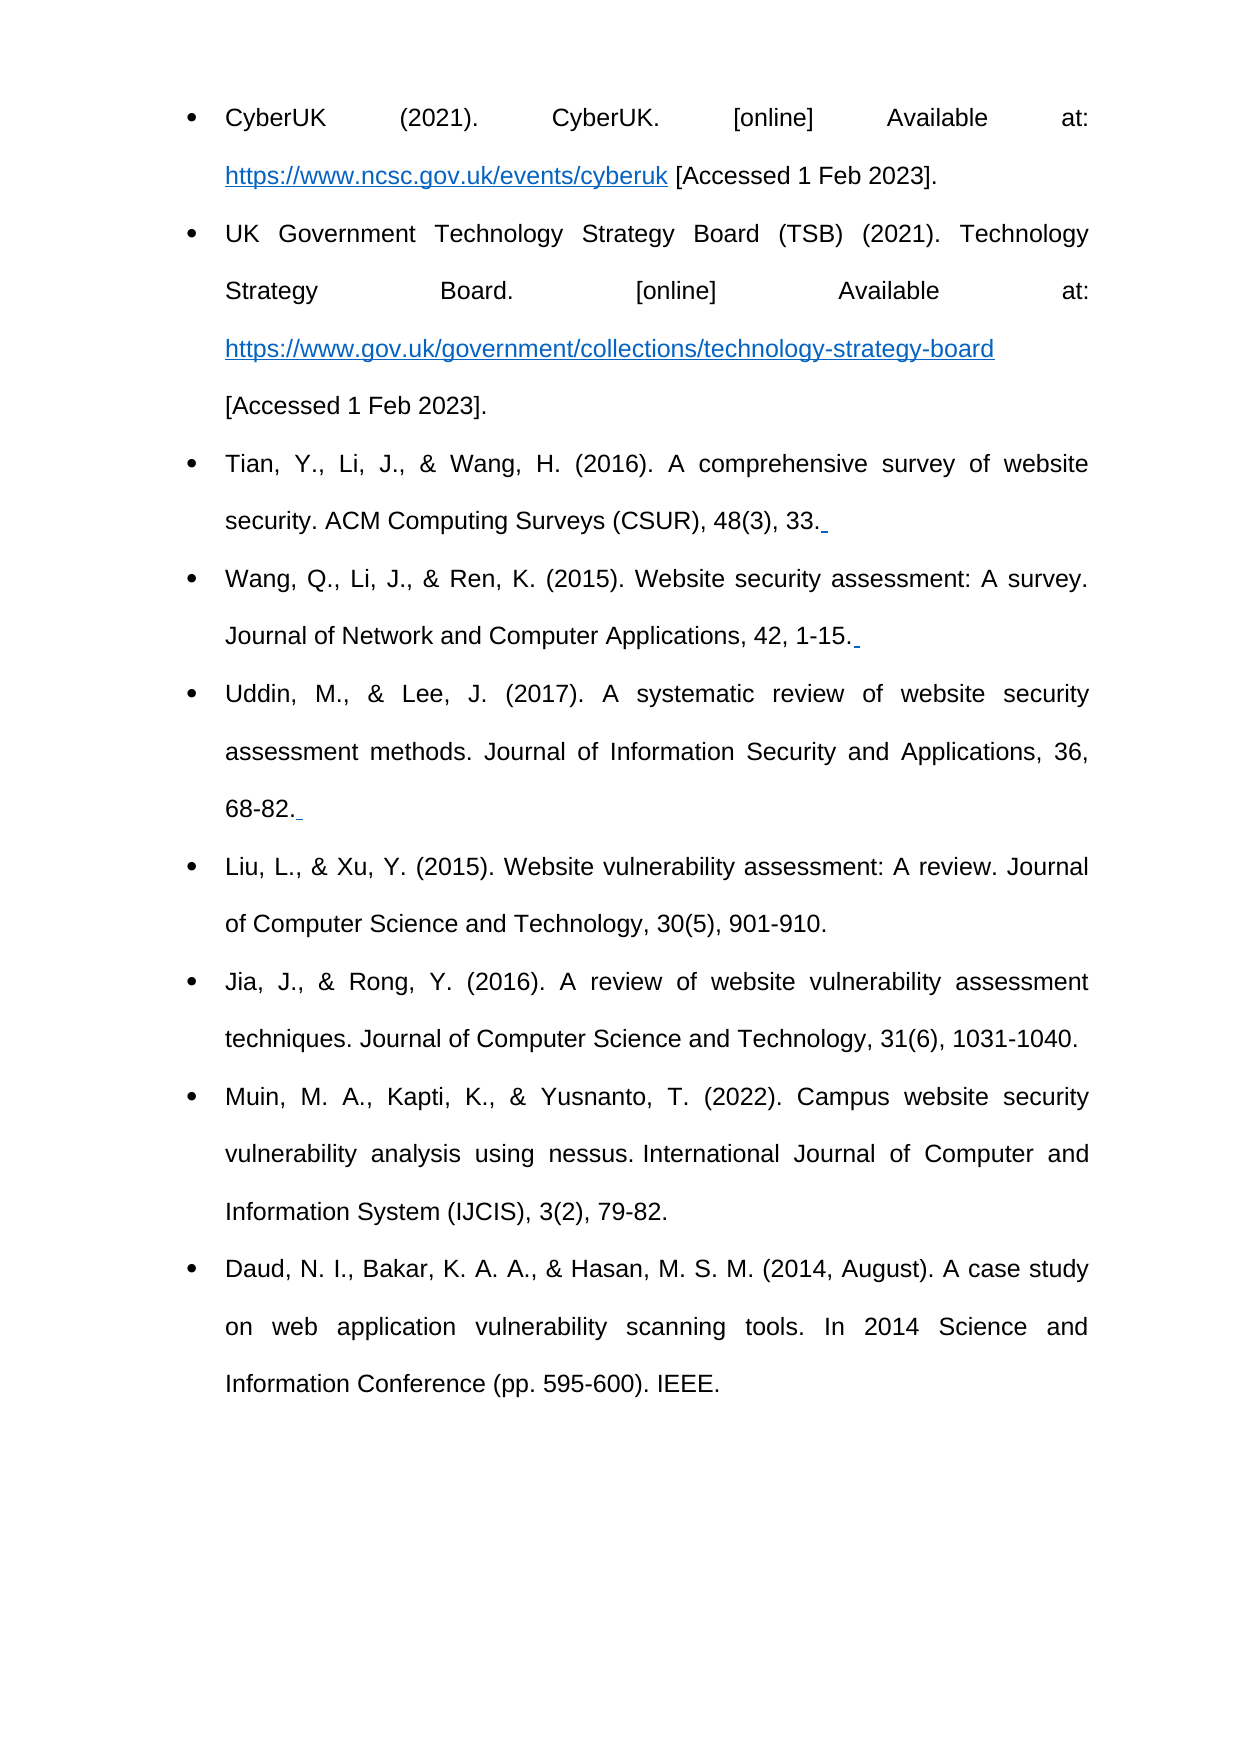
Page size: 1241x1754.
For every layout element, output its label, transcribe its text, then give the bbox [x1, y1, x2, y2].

list Jia, J., & Rong, Y. (2016). A review of website vulnerability assessment techniques. Journal of Computer Science and Technology, 31(6), 1031-1040. [187, 967, 1090, 1053]
list CyberUK (2021). CyberUK. [online] Available at: https://www.ncsc.gov.uk/events/cyberuk [Accessed 1 Feb 2023]. [187, 103, 1090, 190]
list Muin, M. A., Kapti, K., & Yusnanto, T. (2022). Campus website security vulnerability analysis using nessus. International Journal of Computer and Information System (IJCIS), 3(2), 79-82. [187, 1082, 1090, 1226]
list UK Government Technology Strategy Board (TSB) (2021). Technology Strategy Board. [online] Available at: https://www.gov.uk/government/collections/technology-strategy-board [Accessed 1 Feb 2023]. [187, 218, 1090, 420]
list Liu, L., & Xu, Y. (2015). Website vulnerability assessment: A review. Journal of Computer Science and Technology, 30(5), 901-910. [187, 851, 1090, 938]
list Daud, N. I., Bakar, K. A. A., & Hasan, M. S. M. (2014, August). A case study on web application vulnerability scanning tools. In 2014 Science and Information Conference (pp. 595-600). IEEE. [187, 1254, 1090, 1398]
list Wang, Q., Li, J., & Ren, K. (2015). Website security assessment: A survey. Journal of Network and Computer Applications, 42, 1-15. [187, 564, 1090, 650]
list Tian, Y., Li, J., & Wang, H. (2016). A comprehensive survey of website security. ACM Computing Surveys (CSUR), 48(3), 33. [187, 449, 1090, 535]
list Uddin, M., & Lee, J. (2017). A systematic review of website security assessment methods. Journal of Information Security and Applications, 36, 68-82. [187, 679, 1090, 823]
